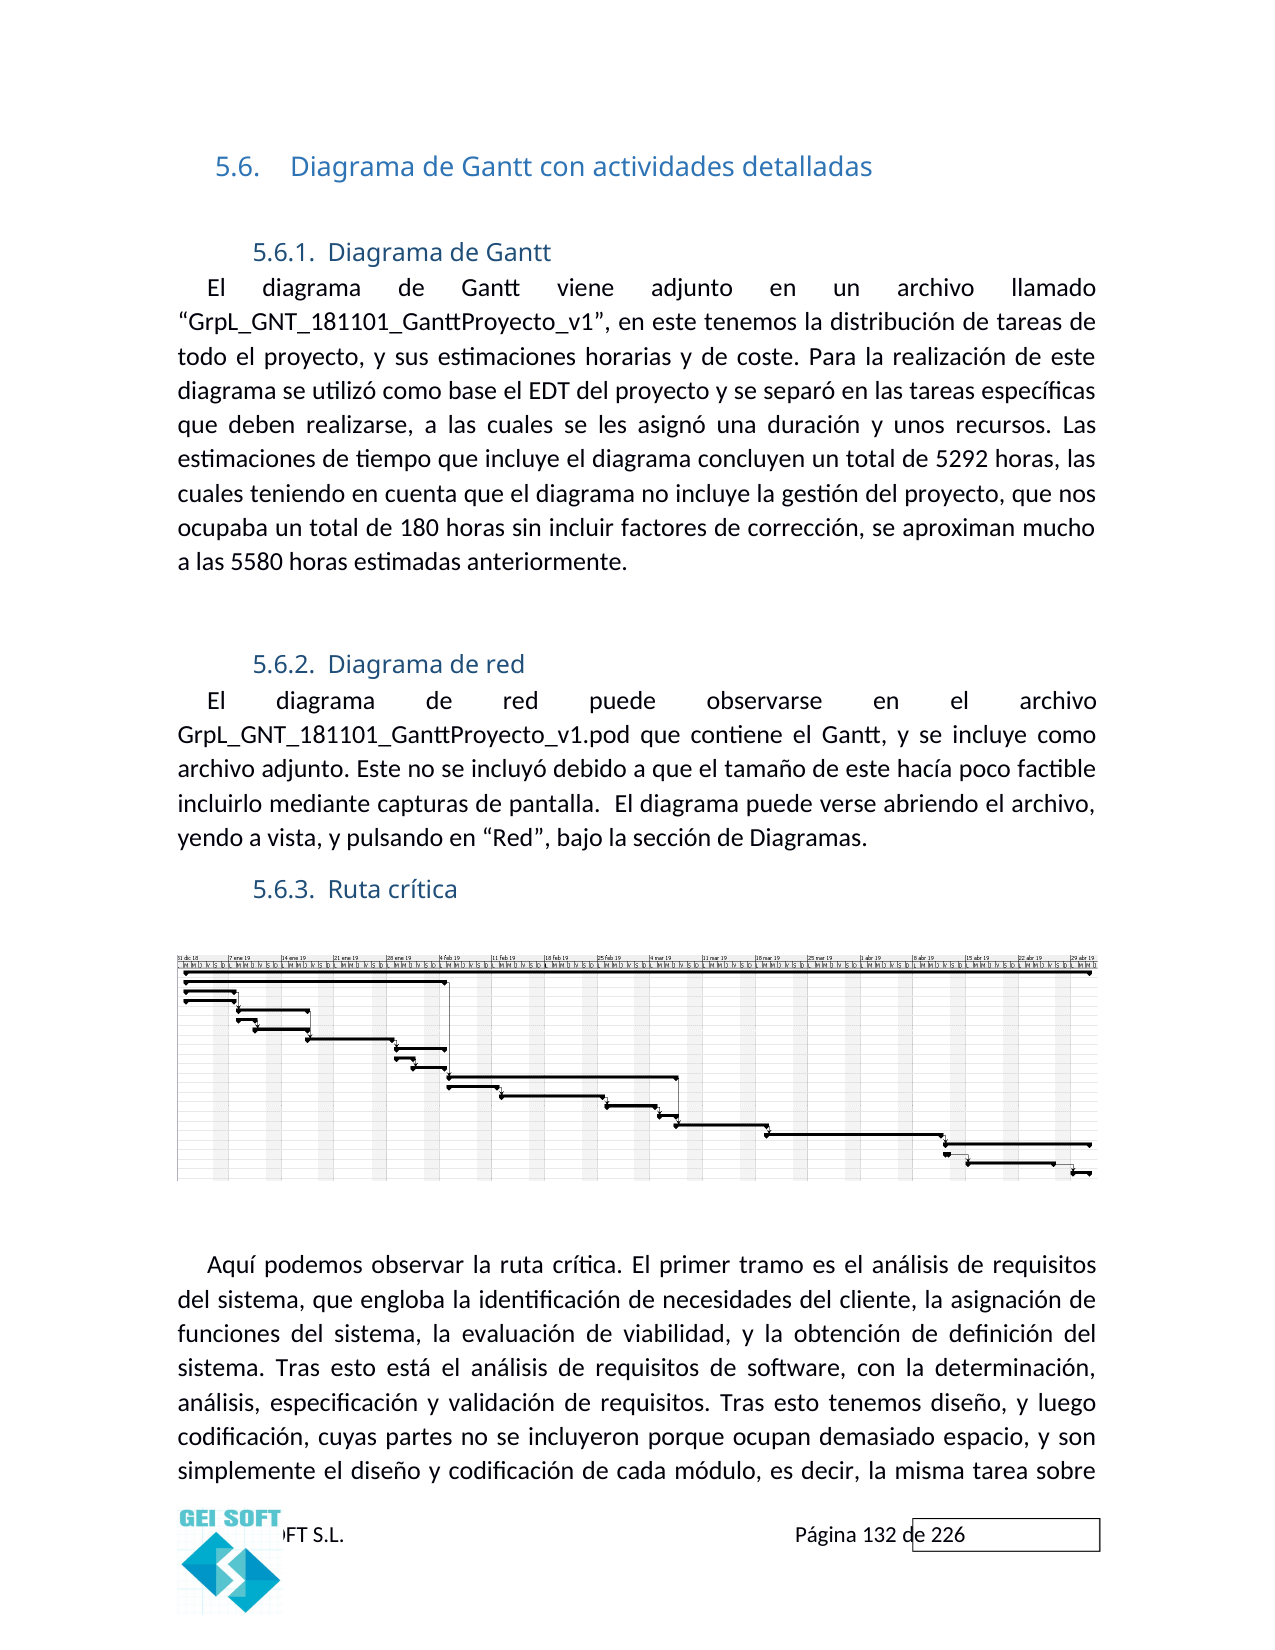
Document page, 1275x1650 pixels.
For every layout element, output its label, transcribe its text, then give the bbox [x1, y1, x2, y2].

subtitle Diagrama de Gantt [252, 234, 1098, 268]
picture [912, 1518, 1102, 1553]
subtitle Diagrama de Gantt con actividades detalladas [215, 148, 1098, 184]
subtitle Diagrama de red [252, 647, 1098, 681]
subtitle Ruta crítica [252, 872, 1098, 906]
text El diagrama de Gantt viene adjunto en un archivo llamado “GrpL_GNT_181101_GanttProyecto_v1”, en este tenemos la distribución de tareas de todo el proyecto, y sus estimaciones horarias y de coste. Para la realización de este diagrama se utilizó como base el EDT del proyecto y se separó en las tareas específicas que deben realizarse, a las cuales se les asignó una duración y unos recursos. Las estimaciones de tiempo que incluye el diagrama concluyen un total de 5292 horas, las cuales teniendo en cuenta que el diagrama no incluye la gestión del proyecto, que nos ocupaba un total de 180 horas sin incluir factores de corrección, se aproximan mucho a las 5580 horas estimadas anteriormente. [177, 271, 1098, 577]
picture [177, 1507, 284, 1615]
picture [177, 955, 1098, 1181]
text El diagrama de red puede observarse en el archivo GrpL_GNT_181101_GanttProyecto_v1.pod que contiene el Gantt, y se incluye como archivo adjunto. Este no se incluyó debido a que el tamaño de este hacía poco factible incluirlo mediante capturas de pantalla. El diagrama puede verse abriendo el archivo, yendo a vista, y pulsando en “Red”, bajo la sección de Diagramas. [177, 684, 1098, 853]
